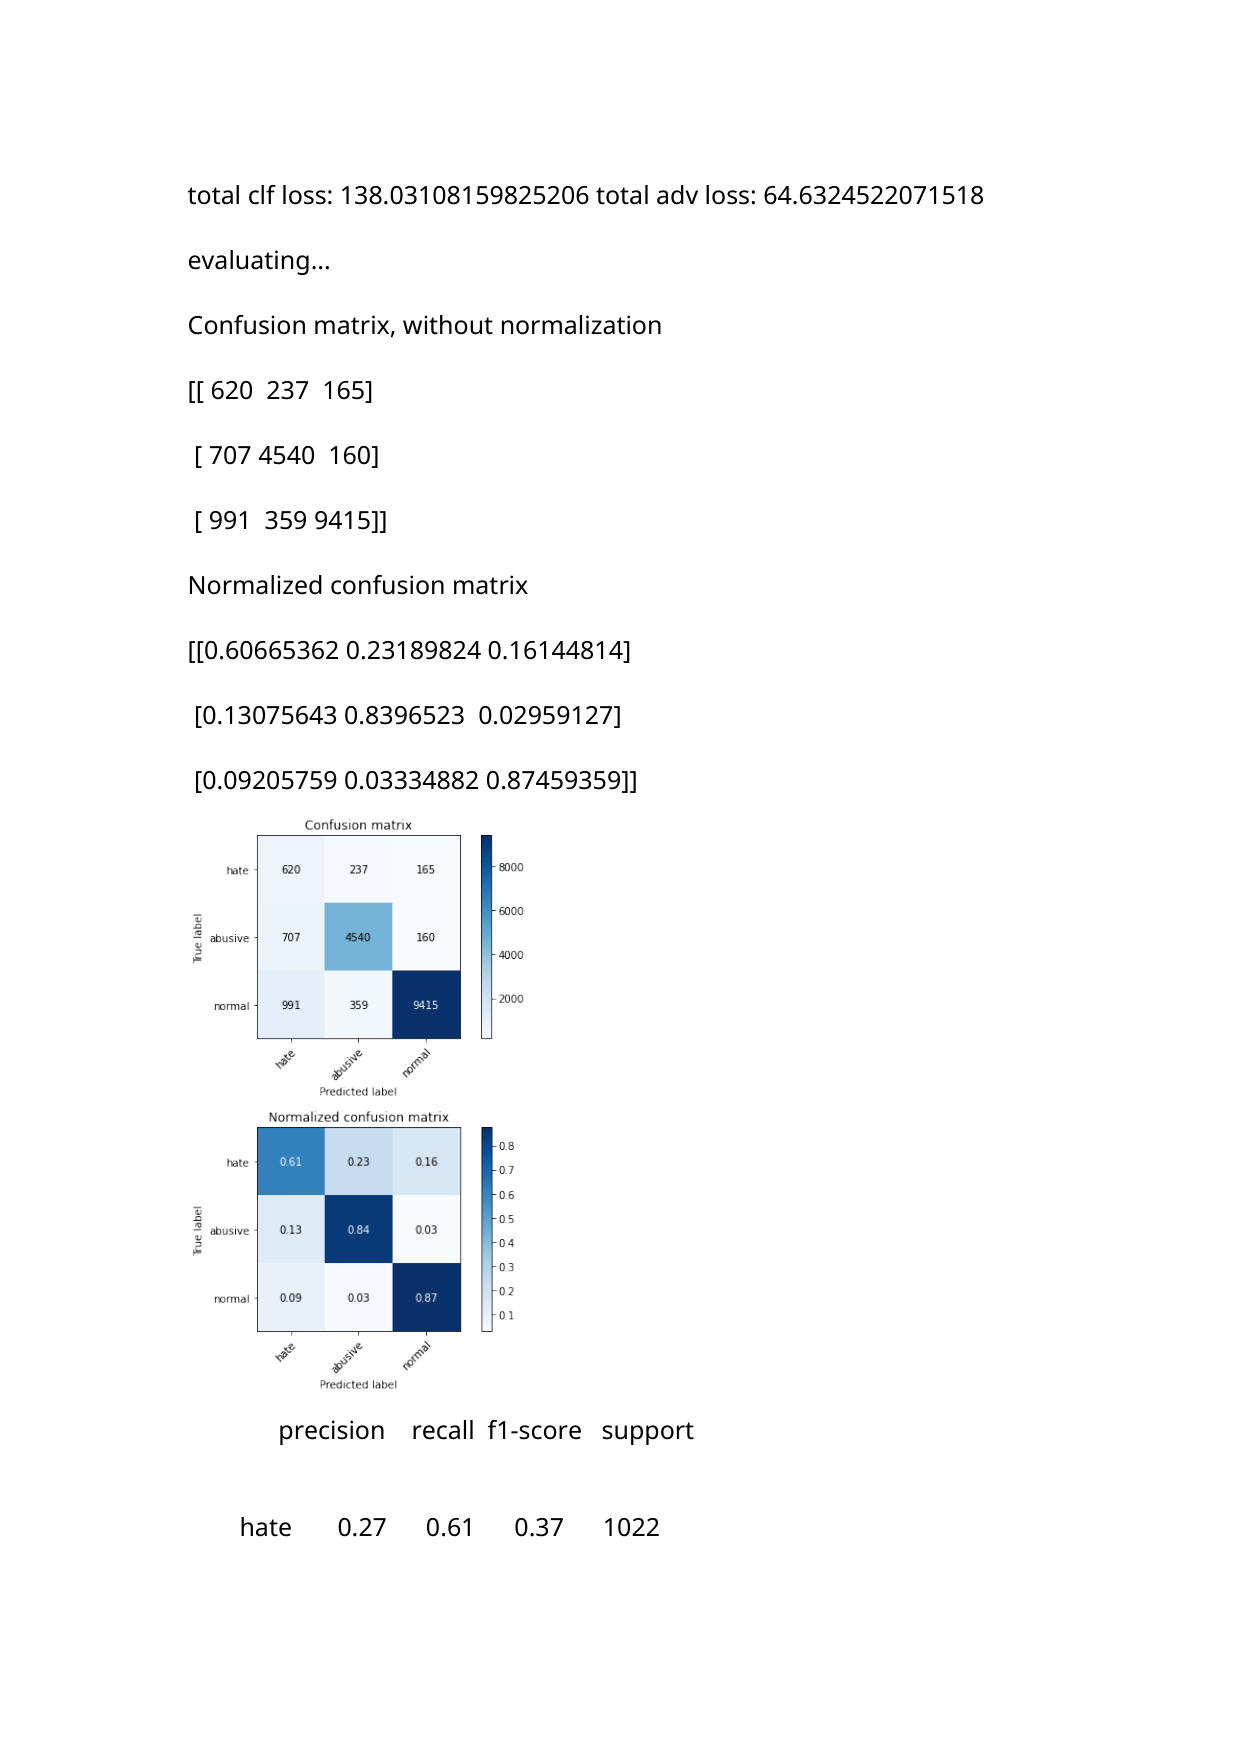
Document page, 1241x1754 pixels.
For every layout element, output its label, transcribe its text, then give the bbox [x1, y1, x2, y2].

picture [187, 812, 532, 1104]
text evaluating... [187, 227, 1053, 292]
text [[0.60665362 0.23189824 0.16144814] [187, 617, 1053, 682]
text hate 0.27 0.61 0.37 1022 [187, 1494, 1053, 1559]
text total clf loss: 138.03108159825206 total adv loss: 64.6324522071518 [187, 162, 1053, 227]
text [0.09205759 0.03334882 0.87459359]] [187, 747, 1053, 812]
text Confusion matrix, without normalization [187, 292, 1053, 357]
picture [187, 1105, 522, 1397]
text [ 707 4540 160] [187, 422, 1053, 487]
text [[ 620 237 165] [187, 357, 1053, 422]
text [ 991 359 9415]] [187, 487, 1053, 552]
text precision recall f1-score support [187, 1397, 1053, 1462]
text [0.13075643 0.8396523 0.02959127] [187, 682, 1053, 747]
text Normalized confusion matrix [187, 552, 1053, 617]
